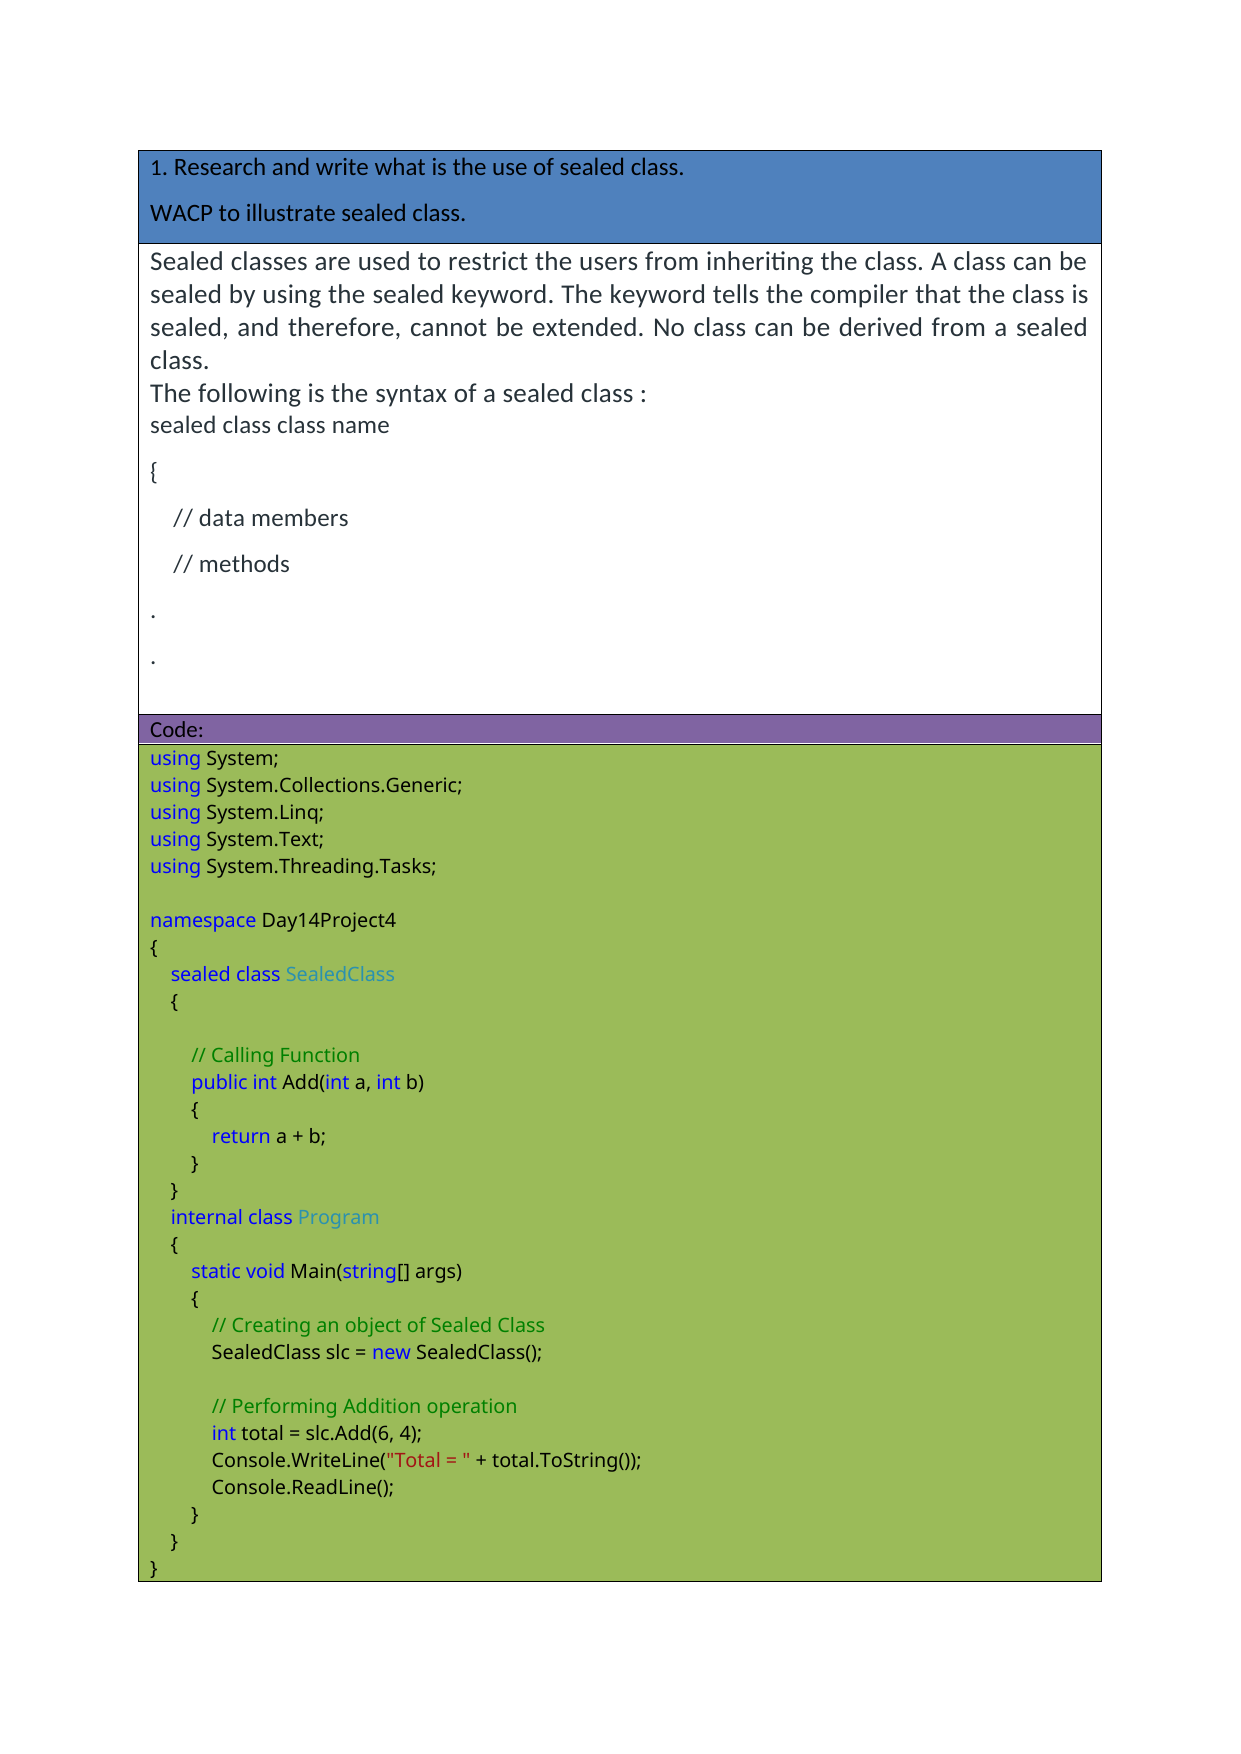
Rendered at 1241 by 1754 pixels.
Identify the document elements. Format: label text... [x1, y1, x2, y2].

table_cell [139, 745, 1101, 1581]
table_cell Sealed classes are used to restrict the users from inheriting the class. A class can be sealed by using the sealed keyword. The keyword tells the compiler that the class is sealed, and therefore, cannot be extended. No class can be derived from a sealed class. The following is the syntax of a sealed class : sealed class class name { // data members // methods . . [139, 244, 1101, 714]
table_header 1. Research and write what is the use of sealed class. WACP to illustrate sealed class. [139, 151, 1101, 243]
table_cell Code: [139, 715, 1101, 743]
